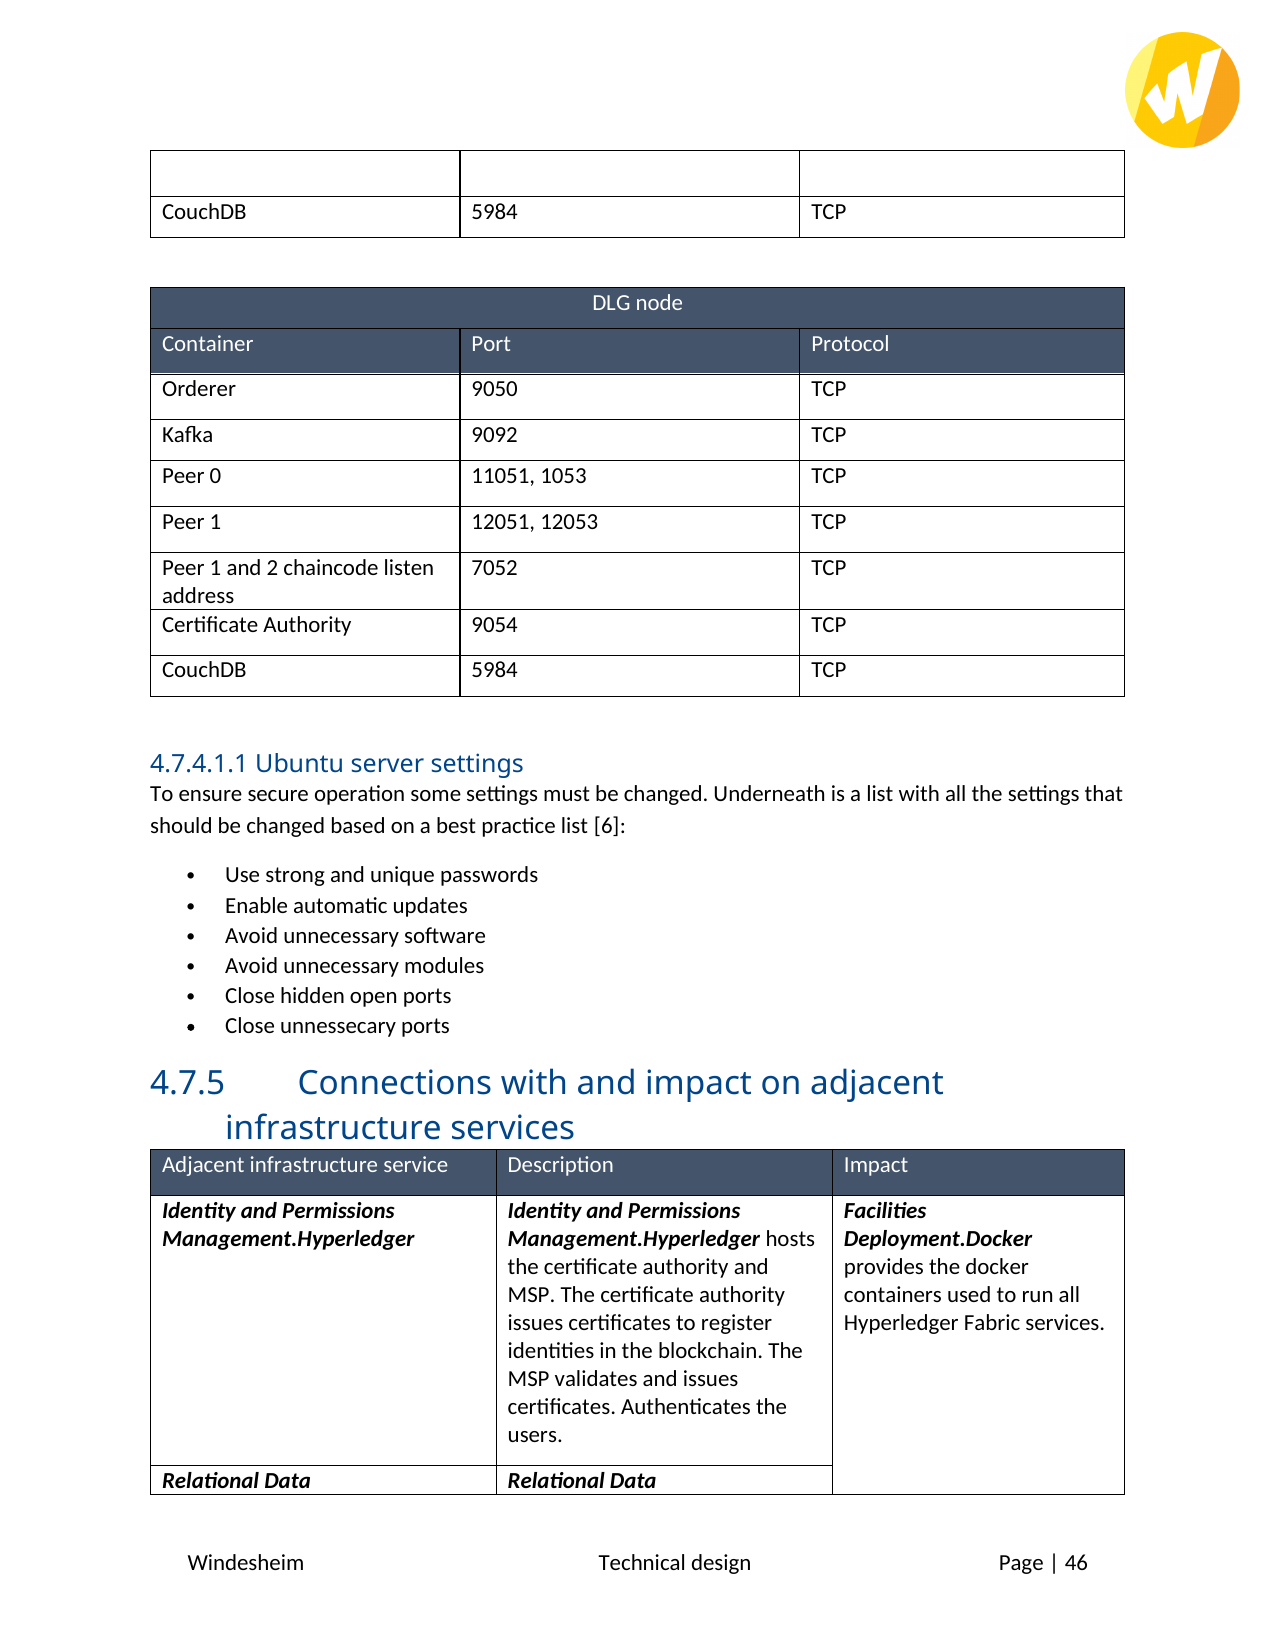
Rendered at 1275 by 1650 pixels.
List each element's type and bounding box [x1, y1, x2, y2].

picture [1125, 32, 1240, 148]
